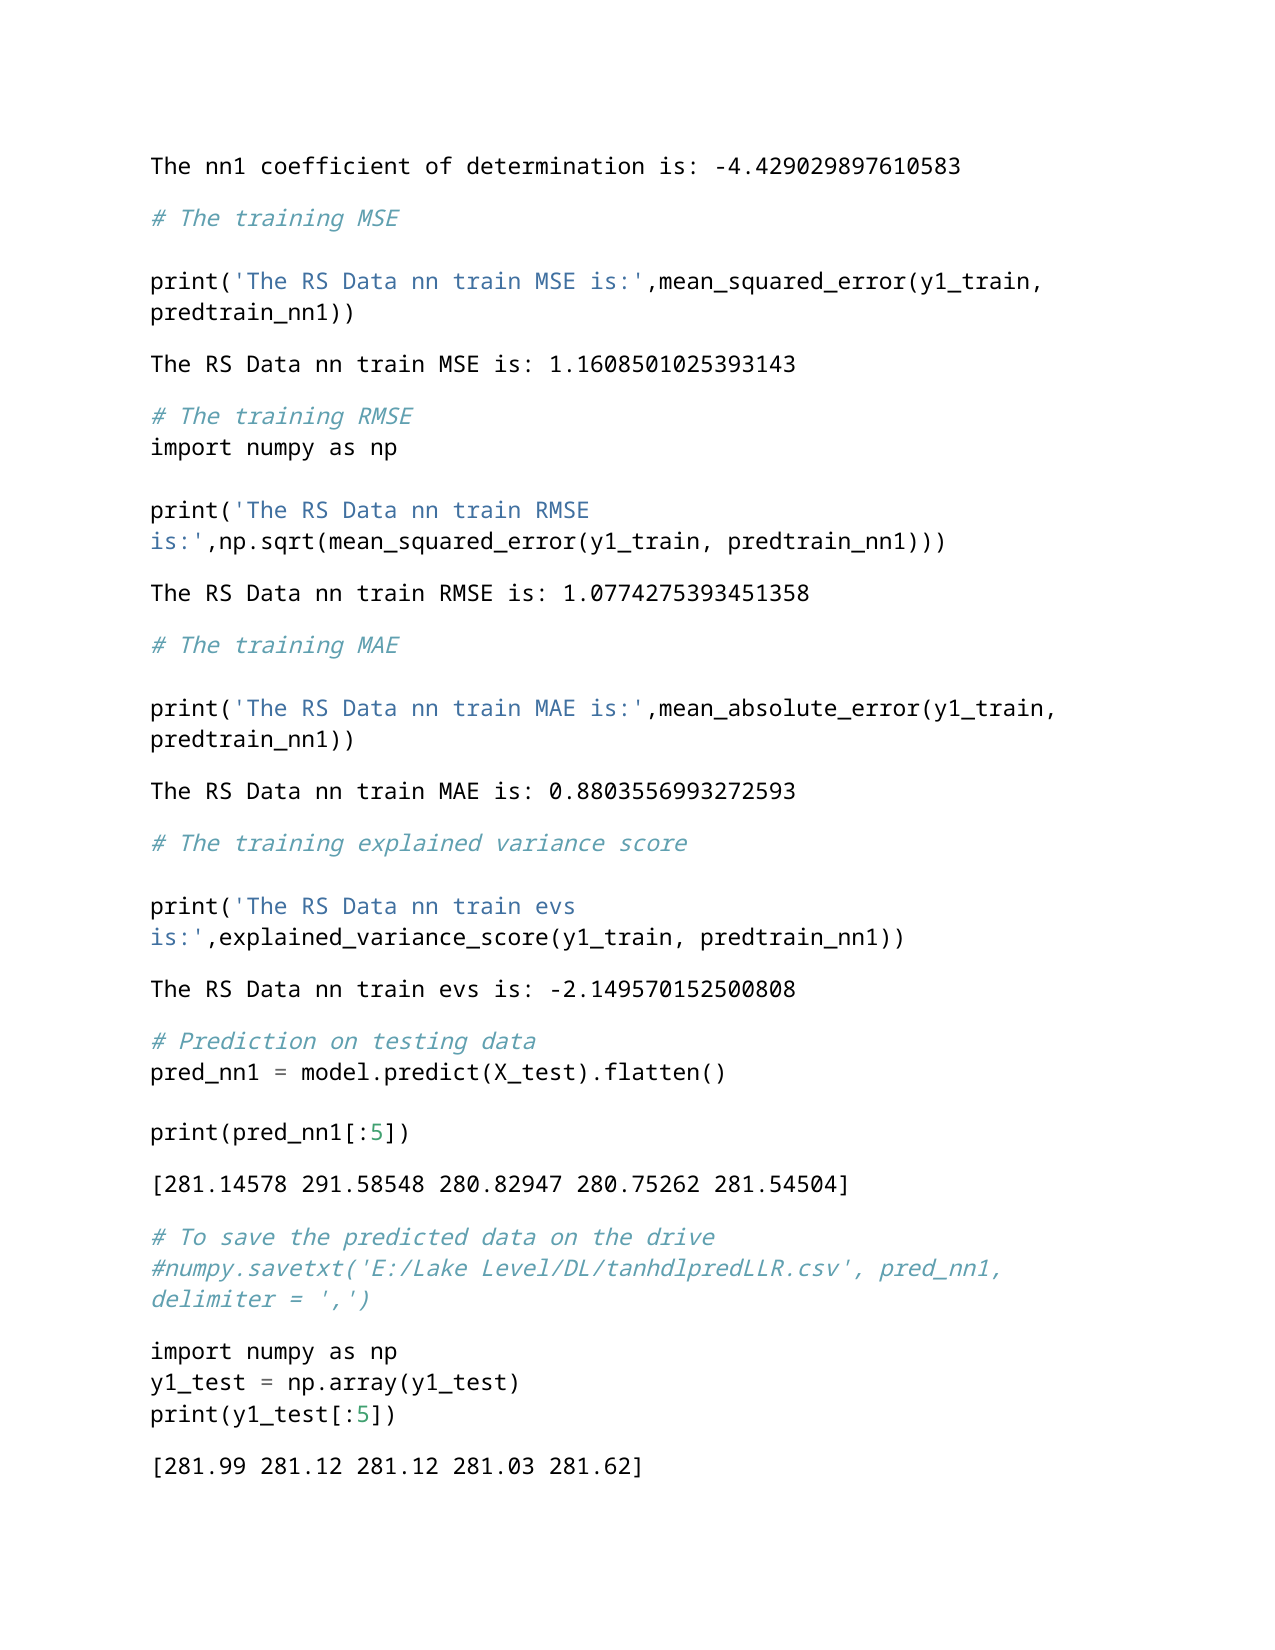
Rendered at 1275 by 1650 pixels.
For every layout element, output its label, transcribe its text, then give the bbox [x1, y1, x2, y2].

text The RS Data nn train MAE is: 0.8803556993272593 [150, 775, 1125, 806]
text # To save the predicted data on the drive #numpy.savetxt('E:/Lake Level/DL/tanhdlpredLLR.csv', pred_nn1, delimiter = ',') [150, 1220, 1125, 1314]
text import numpy as np y1_test = np.array(y1_test) print(y1_test[:5]) [150, 1335, 1125, 1429]
text The RS Data nn train RMSE is: 1.0774275393451358 [150, 577, 1125, 608]
text # Prediction on testing data pred_nn1 = model.predict(X_test).flatten() print(pred_nn1[:5]) [150, 1025, 1125, 1147]
text # The training MSE print('The RS Data nn train MSE is:',mean_squared_error(y1_train, predtrain_nn1)) [150, 202, 1125, 327]
text The RS Data nn train evs is: -2.149570152500808 [150, 973, 1125, 1004]
text The nn1 coefficient of determination is: -4.429029897610583 [150, 150, 1125, 181]
text # The training MAE print('The RS Data nn train MAE is:',mean_absolute_error(y1_train, predtrain_nn1)) [150, 629, 1125, 754]
text # The training RMSE import numpy as np print('The RS Data nn train RMSE is:',np.sqrt(mean_squared_error(y1_train, predtrain_nn1))) [150, 400, 1125, 556]
text # The training explained variance score print('The RS Data nn train evs is:',explained_variance_score(y1_train, predtrain_nn1)) [150, 827, 1125, 952]
text The RS Data nn train MSE is: 1.1608501025393143 [150, 348, 1125, 379]
text [281.99 281.12 281.12 281.03 281.62] [150, 1449, 1125, 1481]
text [281.14578 291.58548 280.82947 280.75262 281.54504] [150, 1168, 1125, 1199]
